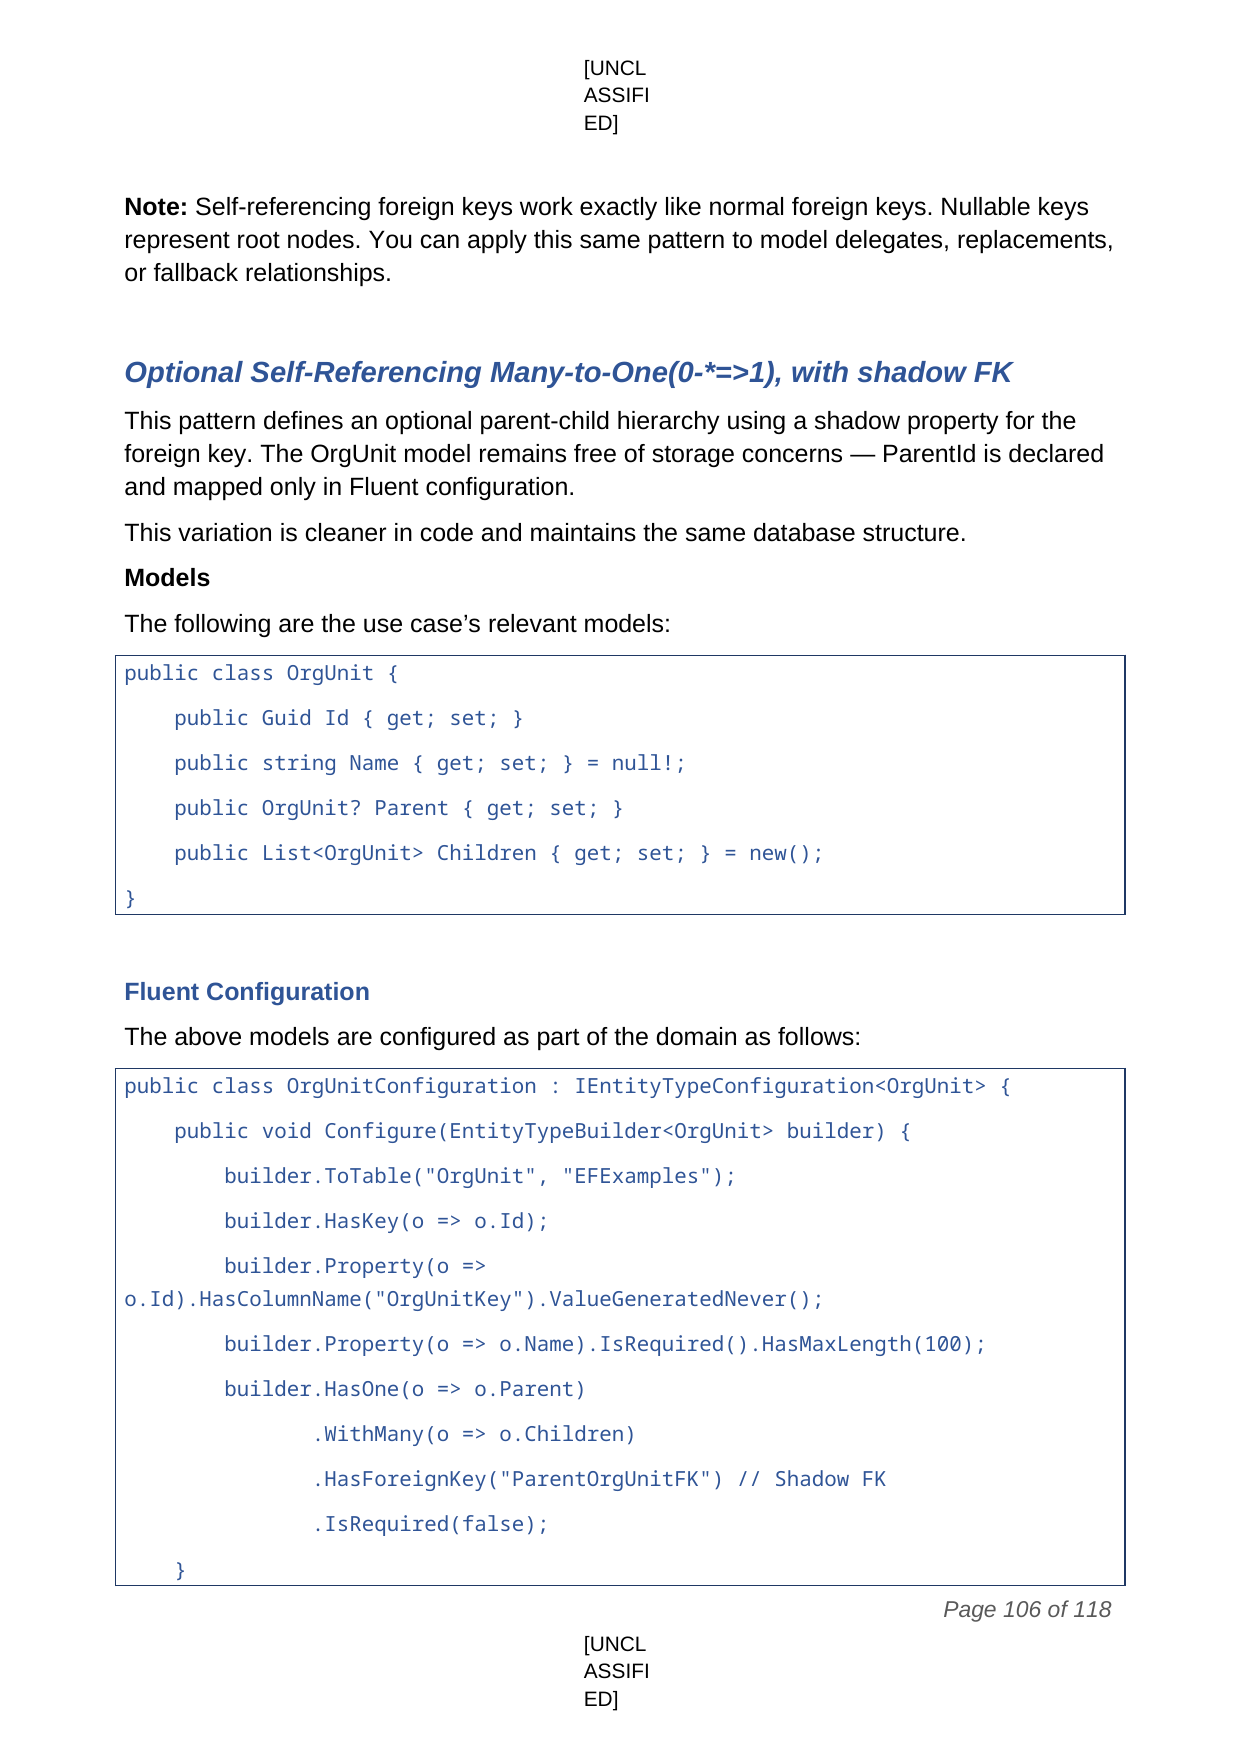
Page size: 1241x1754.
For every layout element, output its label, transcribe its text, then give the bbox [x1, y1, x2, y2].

text public class OrgUnitConfiguration : IEntityTypeConfiguration<OrgUnit> { [116, 1069, 1124, 1099]
text public string Name { get; set; } = null!; [116, 745, 1124, 776]
subtitle Fluent Configuration [124, 977, 1116, 1006]
text builder.HasKey(o => o.Id); [116, 1203, 1124, 1235]
text .IsRequired(false); [116, 1506, 1124, 1538]
text This variation is cleaner in code and maintains the same database structure. [124, 518, 1116, 547]
text } [116, 880, 1124, 914]
text public void Configure(EntityTypeBuilder<OrgUnit> builder) { [116, 1113, 1124, 1144]
text builder.HasOne(o => o.Parent) [116, 1371, 1124, 1403]
text public OrgUnit? Parent { get; set; } [116, 790, 1124, 821]
text The following are the use case’s relevant models: [124, 609, 1116, 638]
text public List<OrgUnit> Children { get; set; } = new(); [116, 835, 1124, 866]
text public class OrgUnit { [116, 656, 1124, 686]
text public Guid Id { get; set; } [116, 699, 1124, 731]
text Models [124, 563, 1116, 592]
text builder.Property(o => o.Name).IsRequired().HasMaxLength(100); [116, 1326, 1124, 1358]
text builder.Property(o => o.Id).HasColumnName("OrgUnitKey").ValueGeneratedNever(); [116, 1248, 1124, 1312]
text builder.ToTable("OrgUnit", "EFExamples"); [116, 1158, 1124, 1190]
text Note: Self-referencing foreign keys work exactly like normal foreign keys. Nullable keys represent root nodes. You can apply this same pattern to model delegates, replacements, or fallback relationships. [124, 192, 1116, 287]
text .WithMany(o => o.Children) [116, 1416, 1124, 1448]
text The above models are configured as part of the domain as follows: [124, 1022, 1116, 1051]
text This pattern defines an optional parent-child hierarchy using a shadow property for the foreign key. The OrgUnit model remains free of storage concerns — ParentId is declared and mapped only in Fluent configuration. [124, 406, 1116, 501]
text } [116, 1552, 1124, 1585]
subtitle Optional Self-Referencing Many-to-One(0-*=>1), with shadow FK [124, 355, 1116, 389]
text .HasForeignKey("ParentOrgUnitFK") // Shadow FK [116, 1461, 1124, 1493]
